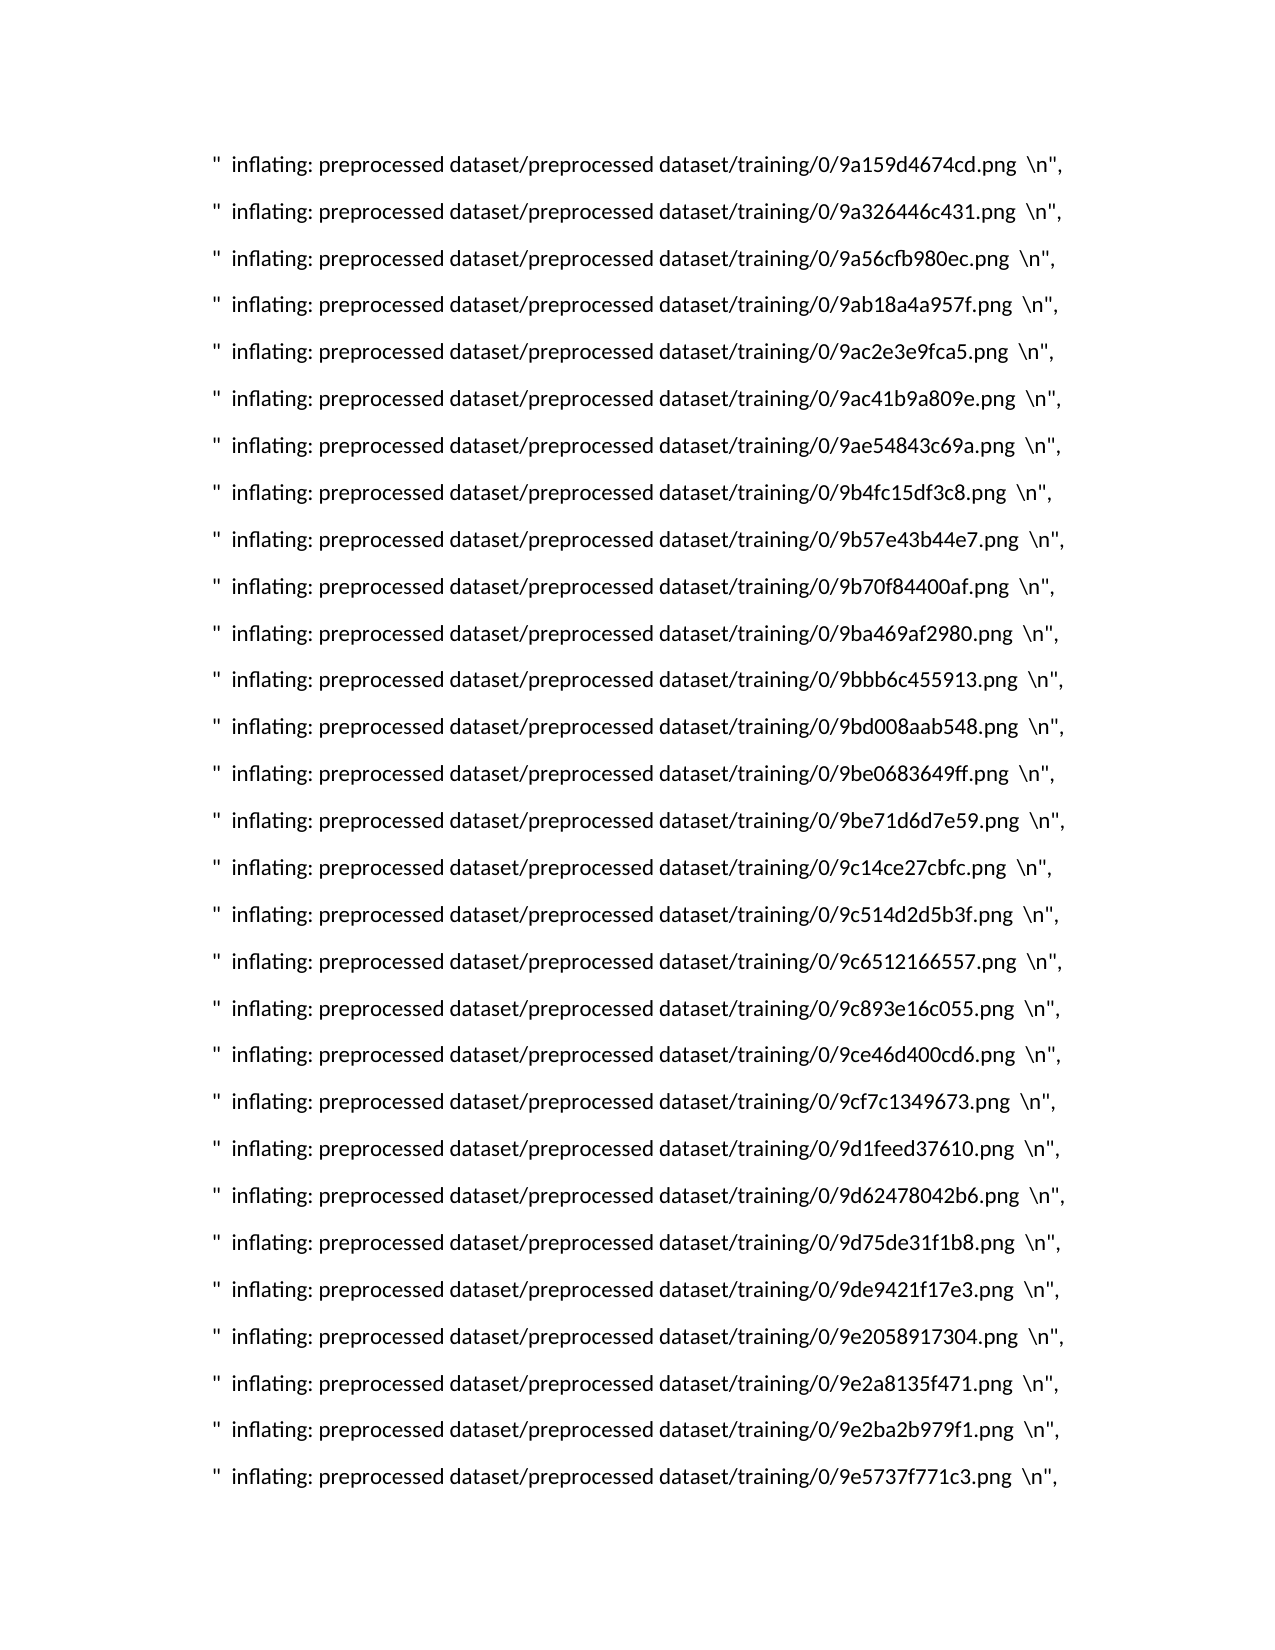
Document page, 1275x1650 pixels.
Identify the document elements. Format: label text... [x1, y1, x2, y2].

text " inflating: preprocessed dataset/preprocessed dataset/training/0/9ae54843c69a.png \n", [150, 431, 1125, 459]
text " inflating: preprocessed dataset/preprocessed dataset/training/0/9e2058917304.png \n", [150, 1322, 1125, 1350]
text " inflating: preprocessed dataset/preprocessed dataset/training/0/9e5737f771c3.png \n", [150, 1462, 1125, 1491]
text " inflating: preprocessed dataset/preprocessed dataset/training/0/9a56cfb980ec.png \n", [150, 244, 1125, 272]
text " inflating: preprocessed dataset/preprocessed dataset/training/0/9ac2e3e9fca5.png \n", [150, 337, 1125, 366]
text " inflating: preprocessed dataset/preprocessed dataset/training/0/9de9421f17e3.png \n", [150, 1275, 1125, 1303]
text " inflating: preprocessed dataset/preprocessed dataset/training/0/9c14ce27cbfc.png \n", [150, 853, 1125, 881]
text " inflating: preprocessed dataset/preprocessed dataset/training/0/9ac41b9a809e.png \n", [150, 384, 1125, 412]
text " inflating: preprocessed dataset/preprocessed dataset/training/0/9d75de31f1b8.png \n", [150, 1228, 1125, 1256]
text " inflating: preprocessed dataset/preprocessed dataset/training/0/9e2ba2b979f1.png \n", [150, 1416, 1125, 1444]
text " inflating: preprocessed dataset/preprocessed dataset/training/0/9b57e43b44e7.png \n", [150, 525, 1125, 553]
text " inflating: preprocessed dataset/preprocessed dataset/training/0/9ce46d400cd6.png \n", [150, 1041, 1125, 1069]
text " inflating: preprocessed dataset/preprocessed dataset/training/0/9ab18a4a957f.png \n", [150, 291, 1125, 319]
text " inflating: preprocessed dataset/preprocessed dataset/training/0/9c514d2d5b3f.png \n", [150, 900, 1125, 928]
text " inflating: preprocessed dataset/preprocessed dataset/training/0/9b4fc15df3c8.png \n", [150, 478, 1125, 506]
text " inflating: preprocessed dataset/preprocessed dataset/training/0/9be0683649ff.png \n", [150, 759, 1125, 787]
text " inflating: preprocessed dataset/preprocessed dataset/training/0/9be71d6d7e59.png \n", [150, 806, 1125, 834]
text " inflating: preprocessed dataset/preprocessed dataset/training/0/9cf7c1349673.png \n", [150, 1087, 1125, 1116]
text " inflating: preprocessed dataset/preprocessed dataset/training/0/9a326446c431.png \n", [150, 197, 1125, 225]
text " inflating: preprocessed dataset/preprocessed dataset/training/0/9c893e16c055.png \n", [150, 994, 1125, 1022]
text " inflating: preprocessed dataset/preprocessed dataset/training/0/9c6512166557.png \n", [150, 947, 1125, 975]
text " inflating: preprocessed dataset/preprocessed dataset/training/0/9bbb6c455913.png \n", [150, 666, 1125, 694]
text " inflating: preprocessed dataset/preprocessed dataset/training/0/9ba469af2980.png \n", [150, 619, 1125, 647]
text " inflating: preprocessed dataset/preprocessed dataset/training/0/9d1feed37610.png \n", [150, 1134, 1125, 1162]
text " inflating: preprocessed dataset/preprocessed dataset/training/0/9e2a8135f471.png \n", [150, 1369, 1125, 1397]
text " inflating: preprocessed dataset/preprocessed dataset/training/0/9b70f84400af.png \n", [150, 572, 1125, 600]
text " inflating: preprocessed dataset/preprocessed dataset/training/0/9bd008aab548.png \n", [150, 712, 1125, 741]
text " inflating: preprocessed dataset/preprocessed dataset/training/0/9a159d4674cd.png \n", [150, 150, 1125, 178]
text " inflating: preprocessed dataset/preprocessed dataset/training/0/9d62478042b6.png \n", [150, 1181, 1125, 1209]
